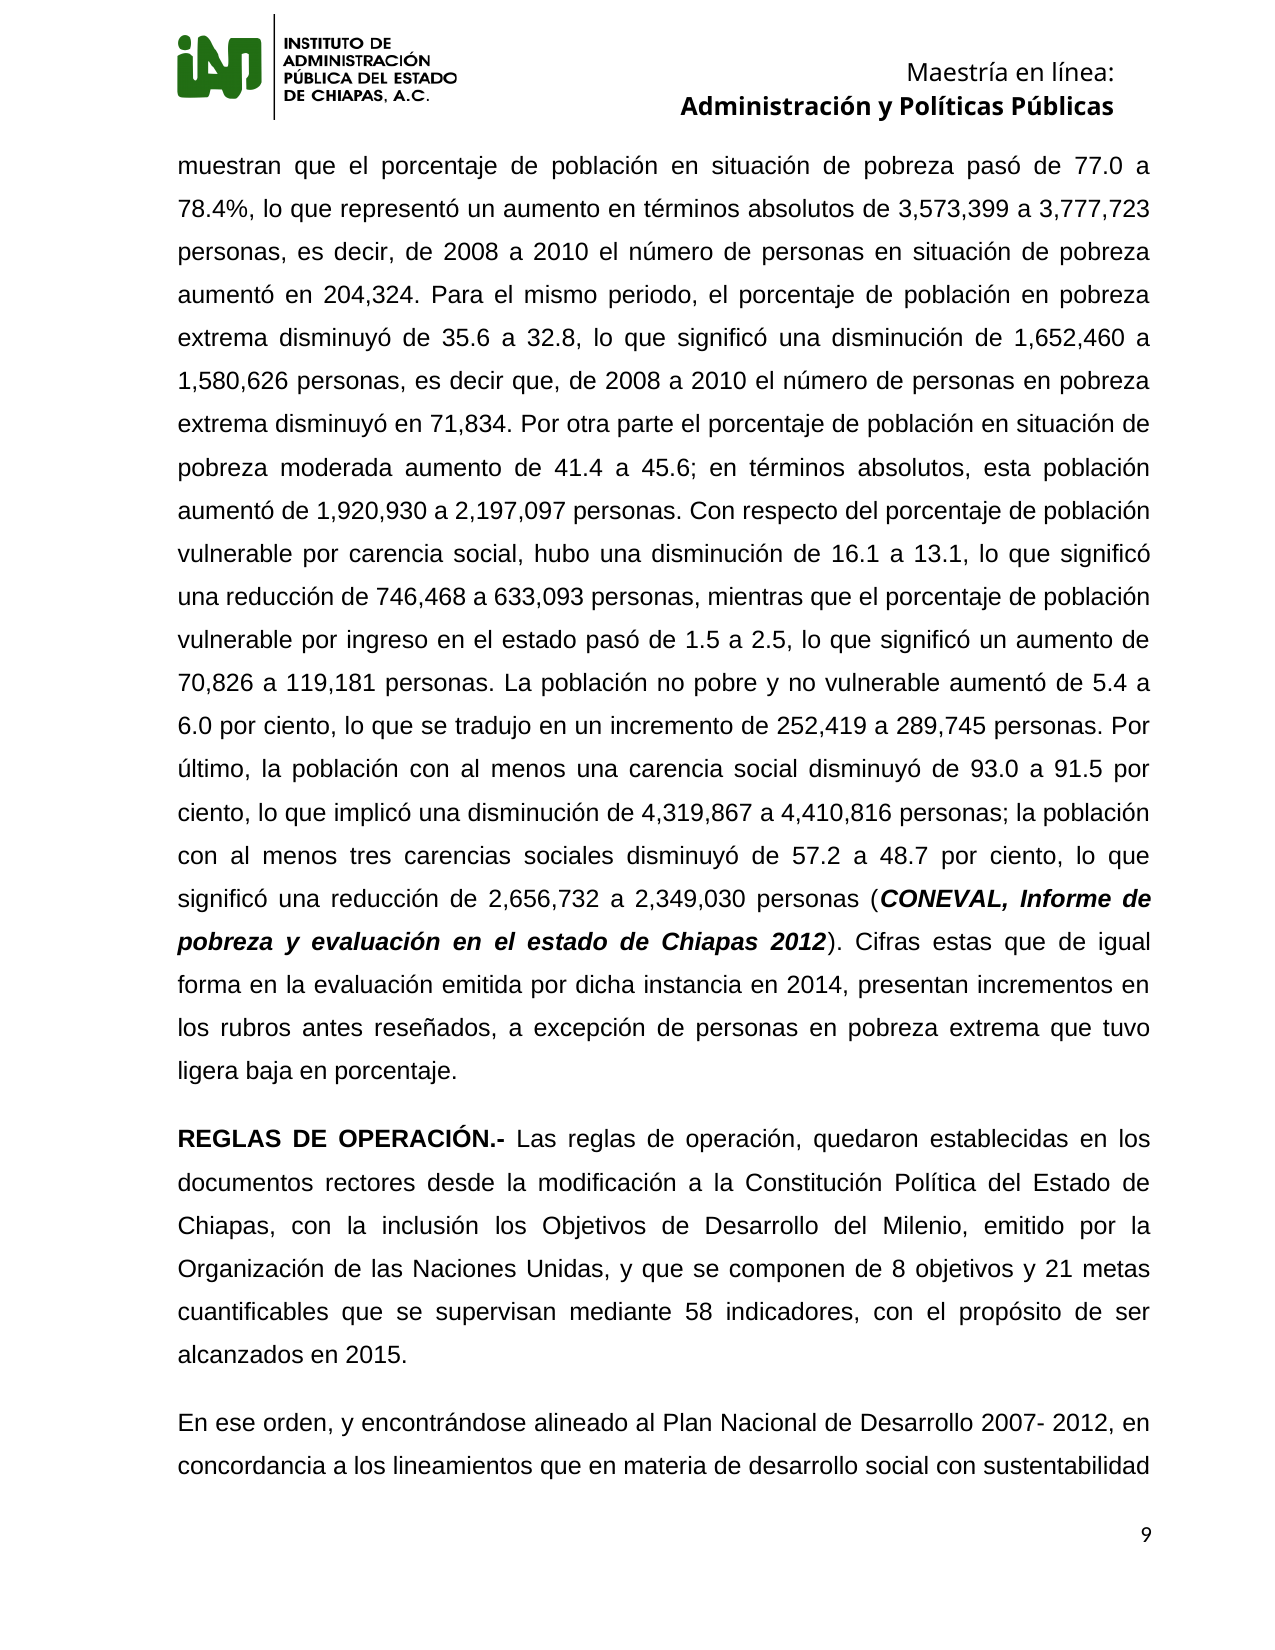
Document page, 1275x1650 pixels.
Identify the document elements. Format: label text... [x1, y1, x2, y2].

picture [177, 14, 457, 120]
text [177, 1408, 1152, 1480]
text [177, 151, 1152, 1085]
text REGLAS DE OPERACIÓN.- Las reglas de operación, quedaron establecidas en los documentos rectores desde la modificación a la Constitución Política del Estado de Chiapas, con la inclusión los Objetivos de Desarrollo del Milenio, emitido por la Organización de las Naciones Unidas, y que se componen de 8 objetivos y 21 metas cuantificables que se supervisan mediante 58 indicadores, con el propósito de ser alcanzados en 2015. [177, 1124, 1152, 1369]
